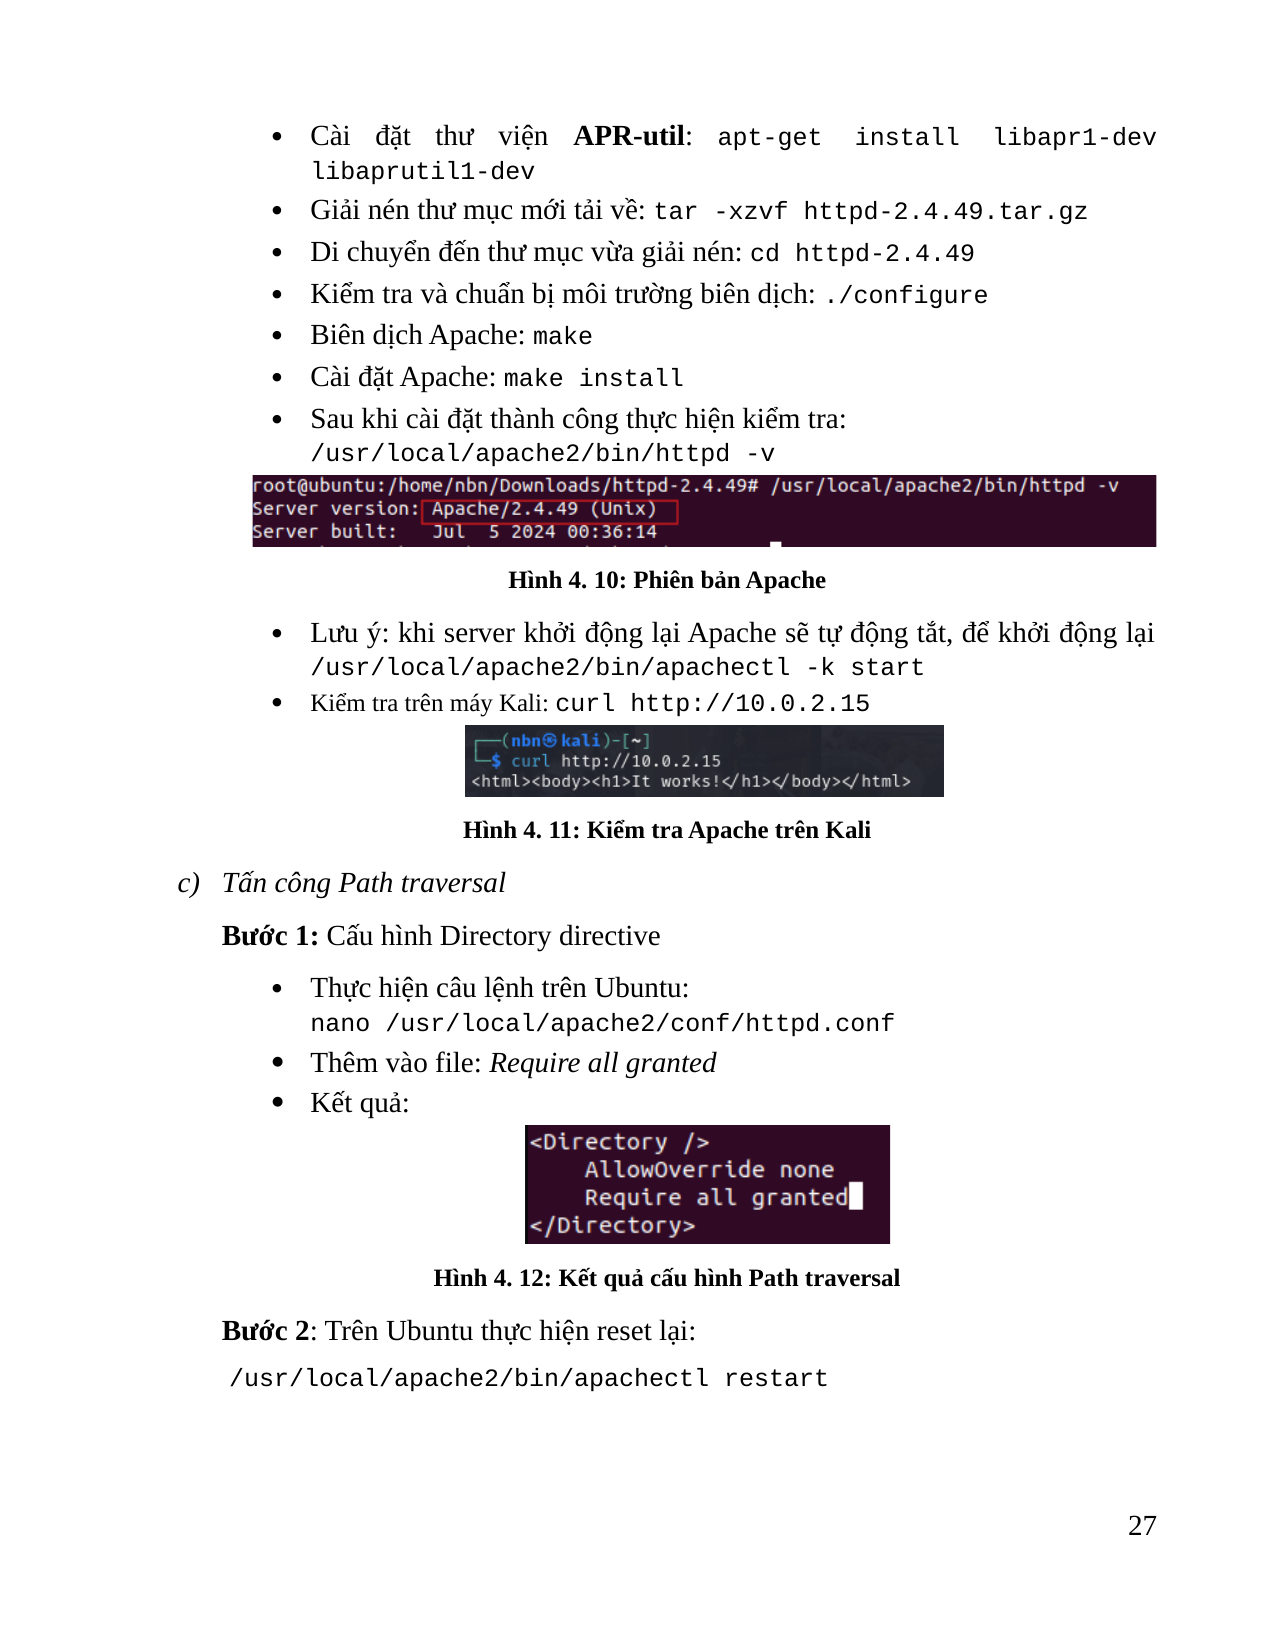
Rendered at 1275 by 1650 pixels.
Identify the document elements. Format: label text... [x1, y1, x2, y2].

list Thực hiện câu lệnh trên Ubuntu: [273, 971, 1157, 1004]
picture [525, 1125, 891, 1244]
list /usr/local/apache2/bin/httpd -v [310, 441, 1157, 469]
list Giải nén thư mục mới tải về: tar -xzvf httpd-2.4.49.tar.gz [273, 192, 1157, 227]
picture [465, 725, 944, 797]
list Kiểm tra trên máy Kali: curl http://10.0.2.15 [273, 688, 1157, 719]
list Biên dịch Apache: make [273, 317, 1157, 352]
text Hình 4. 12: Kết quả cấu hình Path traversal [177, 1263, 1157, 1292]
list Kiểm tra và chuẩn bị môi trường biên dịch: ./configure [273, 276, 1157, 311]
list Cài đặt thư viện APR-util: apt-get install libapr1-dev libaprutil1-dev [273, 118, 1157, 187]
list Thêm vào file: Require all granted [273, 1045, 1157, 1078]
subtitle Tấn công Path traversal [177, 865, 1157, 899]
list Sau khi cài đặt thành công thực hiện kiểm tra: [273, 401, 1157, 434]
text Bước 1: Cấu hình Directory directive [177, 918, 1157, 951]
list nano /usr/local/apache2/conf/httpd.conf [310, 1011, 1157, 1039]
text Hình 4. 11: Kiểm tra Apache trên Kali [177, 816, 1157, 844]
text Bước 2: Trên Ubuntu thực hiện reset lại: [177, 1313, 1157, 1346]
list Kết quả: [273, 1085, 1157, 1119]
picture [252, 475, 1157, 547]
text /usr/local/apache2/bin/apachectl restart [177, 1365, 1157, 1394]
list Lưu ý: khi server khởi động lại Apache sẽ tự động tắt, để khởi động lại /usr/local/apache2/bin/apachectl -k start [273, 615, 1157, 682]
text Hình 4. 10: Phiên bản Apache [177, 565, 1157, 594]
list Di chuyển đến thư mục vừa giải nén: cd httpd-2.4.49 [273, 234, 1157, 269]
list Cài đặt Apache: make install [273, 359, 1157, 394]
